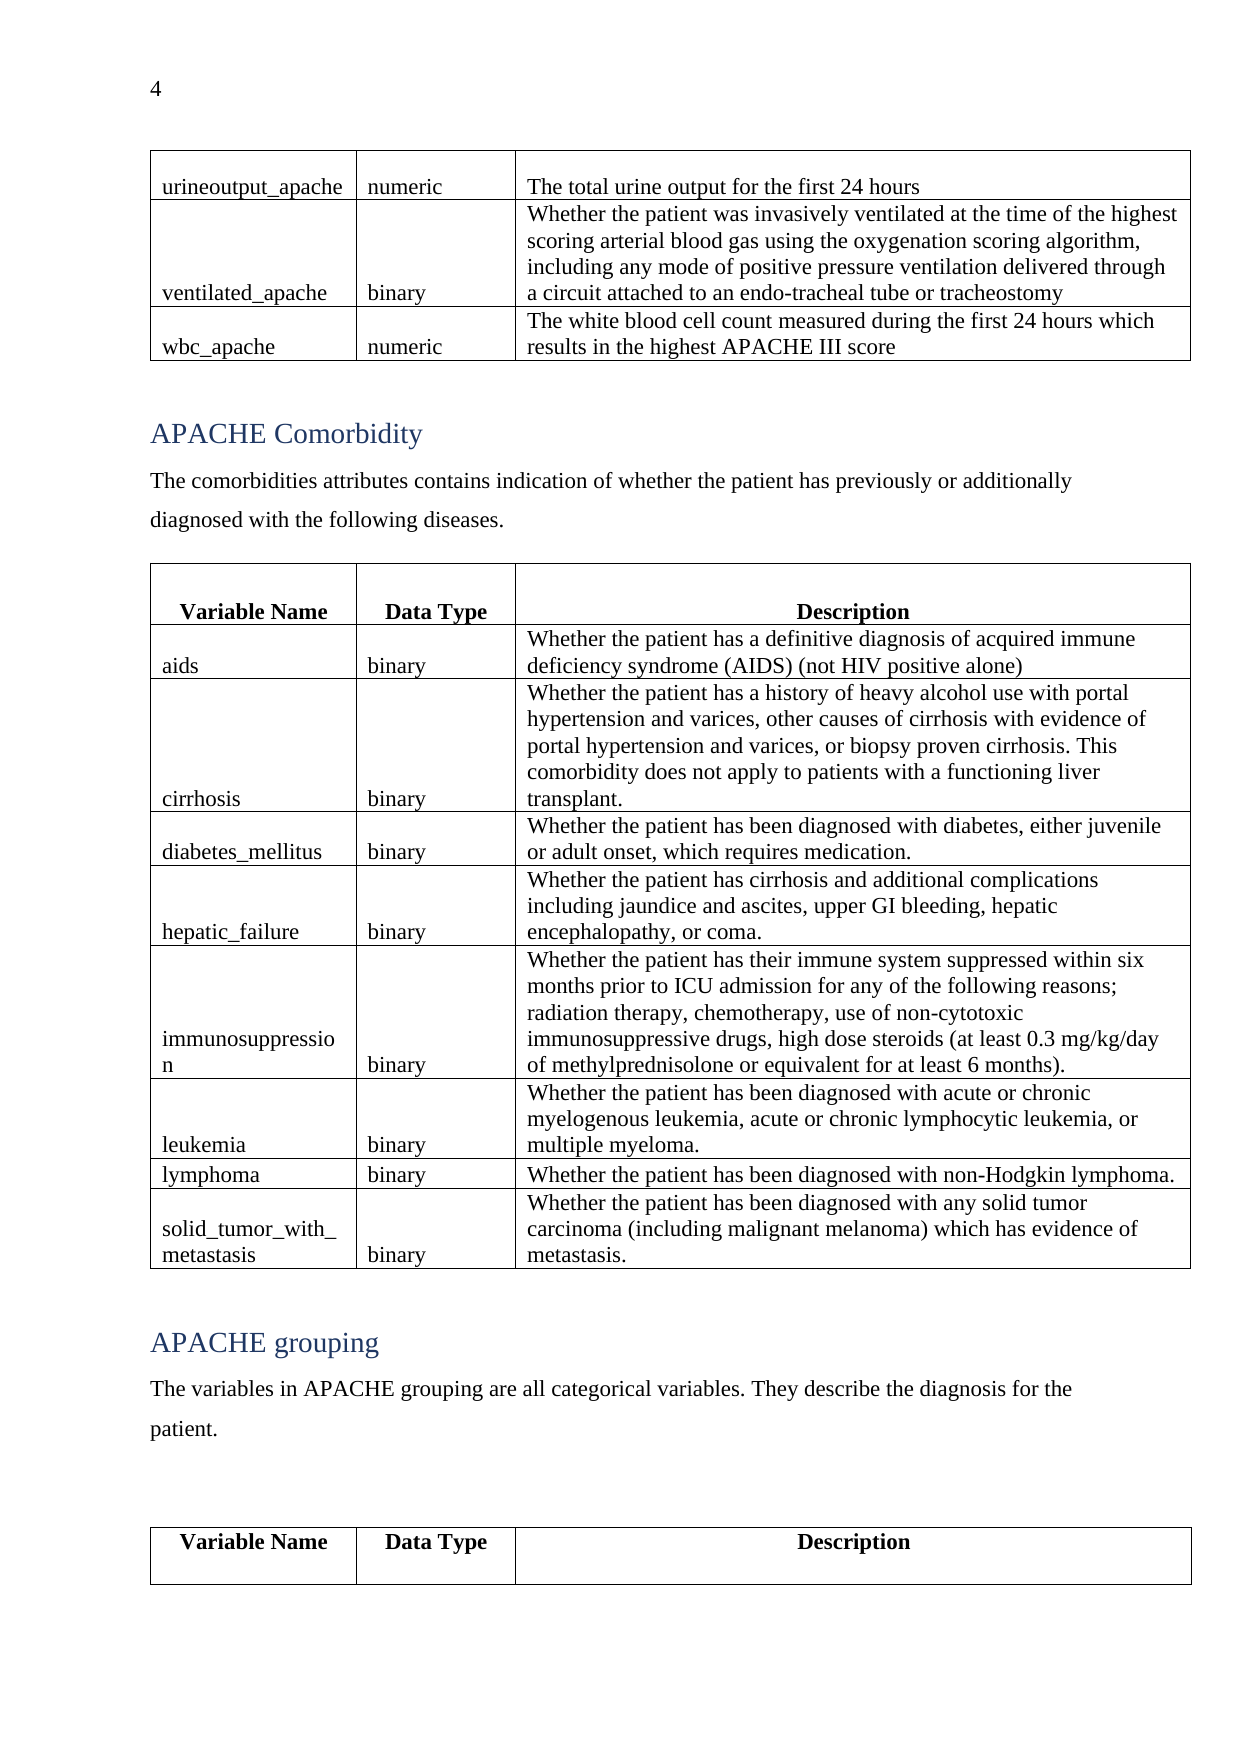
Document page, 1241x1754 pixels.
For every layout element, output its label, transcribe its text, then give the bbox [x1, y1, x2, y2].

table_cell binary [357, 1189, 515, 1268]
table_cell diabetes_mellitus [151, 812, 356, 865]
table_header Data Type [357, 564, 515, 624]
table_cell leukemia [151, 1079, 356, 1158]
table_cell hepatic_failure [151, 866, 356, 945]
table_cell Whether the patient has a definitive diagnosis of acquired immune deficiency syndrome (AIDS) (not HIV positive alone) [516, 625, 1190, 678]
table_cell numeric [357, 151, 515, 199]
table_cell ventilated_apache [151, 200, 356, 306]
table_header Variable Name [151, 564, 356, 624]
table_cell immunosuppression [151, 946, 356, 1078]
table_cell The white blood cell count measured during the first 24 hours which results in the highest APACHE III score [516, 307, 1190, 359]
table_cell aids [151, 625, 356, 678]
text The comorbidities attributes contains indication of whether the patient has previously or additionally diagnosed with the following diseases. [150, 467, 1090, 533]
table_cell binary [357, 866, 515, 945]
subtitle APACHE grouping [150, 1325, 1090, 1358]
table_cell Whether the patient has their immune system suppressed within six months prior to ICU admission for any of the following reasons; radiation therapy, chemotherapy, use of non-cytotoxic immunosuppressive drugs, high dose steroids (at least 0.3 mg/kg/day of methylprednisolone or equivalent for at least 6 months). [516, 946, 1190, 1078]
table_cell Whether the patient has been diagnosed with diabetes, either juvenile or adult onset, which requires medication. [516, 812, 1190, 865]
table_cell cirrhosis [151, 679, 356, 811]
table_header Variable Name [151, 1528, 356, 1584]
table_cell Whether the patient has a history of heavy alcohol use with portal hypertension and varices, other causes of cirrhosis with evidence of portal hypertension and varices, or biopsy proven cirrhosis. This comorbidity does not apply to patients with a functioning liver transplant. [516, 679, 1190, 811]
table_cell Whether the patient has been diagnosed with acute or chronic myelogenous leukemia, acute or chronic lymphocytic leukemia, or multiple myeloma. [516, 1079, 1190, 1158]
table_header Data Type [357, 1528, 515, 1584]
subtitle APACHE Comorbidity [150, 417, 1090, 450]
table_cell binary [357, 812, 515, 865]
table_cell numeric [357, 307, 515, 359]
table_cell binary [357, 946, 515, 1078]
table_cell Whether the patient was invasively ventilated at the time of the highest scoring arterial blood gas using the oxygenation scoring algorithm, including any mode of positive pressure ventilation delivered through a circuit attached to an endo-tracheal tube or tracheostomy [516, 200, 1190, 306]
table_cell urineoutput_apache [151, 151, 356, 199]
table_header Description [516, 564, 1190, 624]
table_cell Whether the patient has been diagnosed with any solid tumor carcinoma (including malignant melanoma) which has evidence of metastasis. [516, 1189, 1190, 1268]
text The variables in APACHE grouping are all categorical variables. They describe the diagnosis for the patient. [150, 1375, 1090, 1441]
table_cell Whether the patient has cirrhosis and additional complications including jaundice and ascites, upper GI bleeding, hepatic encephalopathy, or coma. [516, 866, 1190, 945]
table_cell solid_tumor_with_metastasis [151, 1189, 356, 1268]
table_cell binary [357, 1079, 515, 1158]
table_cell Whether the patient has been diagnosed with non-Hodgkin lymphoma. [516, 1159, 1190, 1188]
table_cell binary [357, 200, 515, 306]
table_cell binary [357, 679, 515, 811]
table_cell wbc_apache [151, 307, 356, 359]
table_cell binary [357, 1159, 515, 1188]
table_cell binary [357, 625, 515, 678]
table_header Description [516, 1528, 1191, 1584]
table_cell The total urine output for the first 24 hours [516, 151, 1190, 199]
table_cell lymphoma [151, 1159, 356, 1188]
